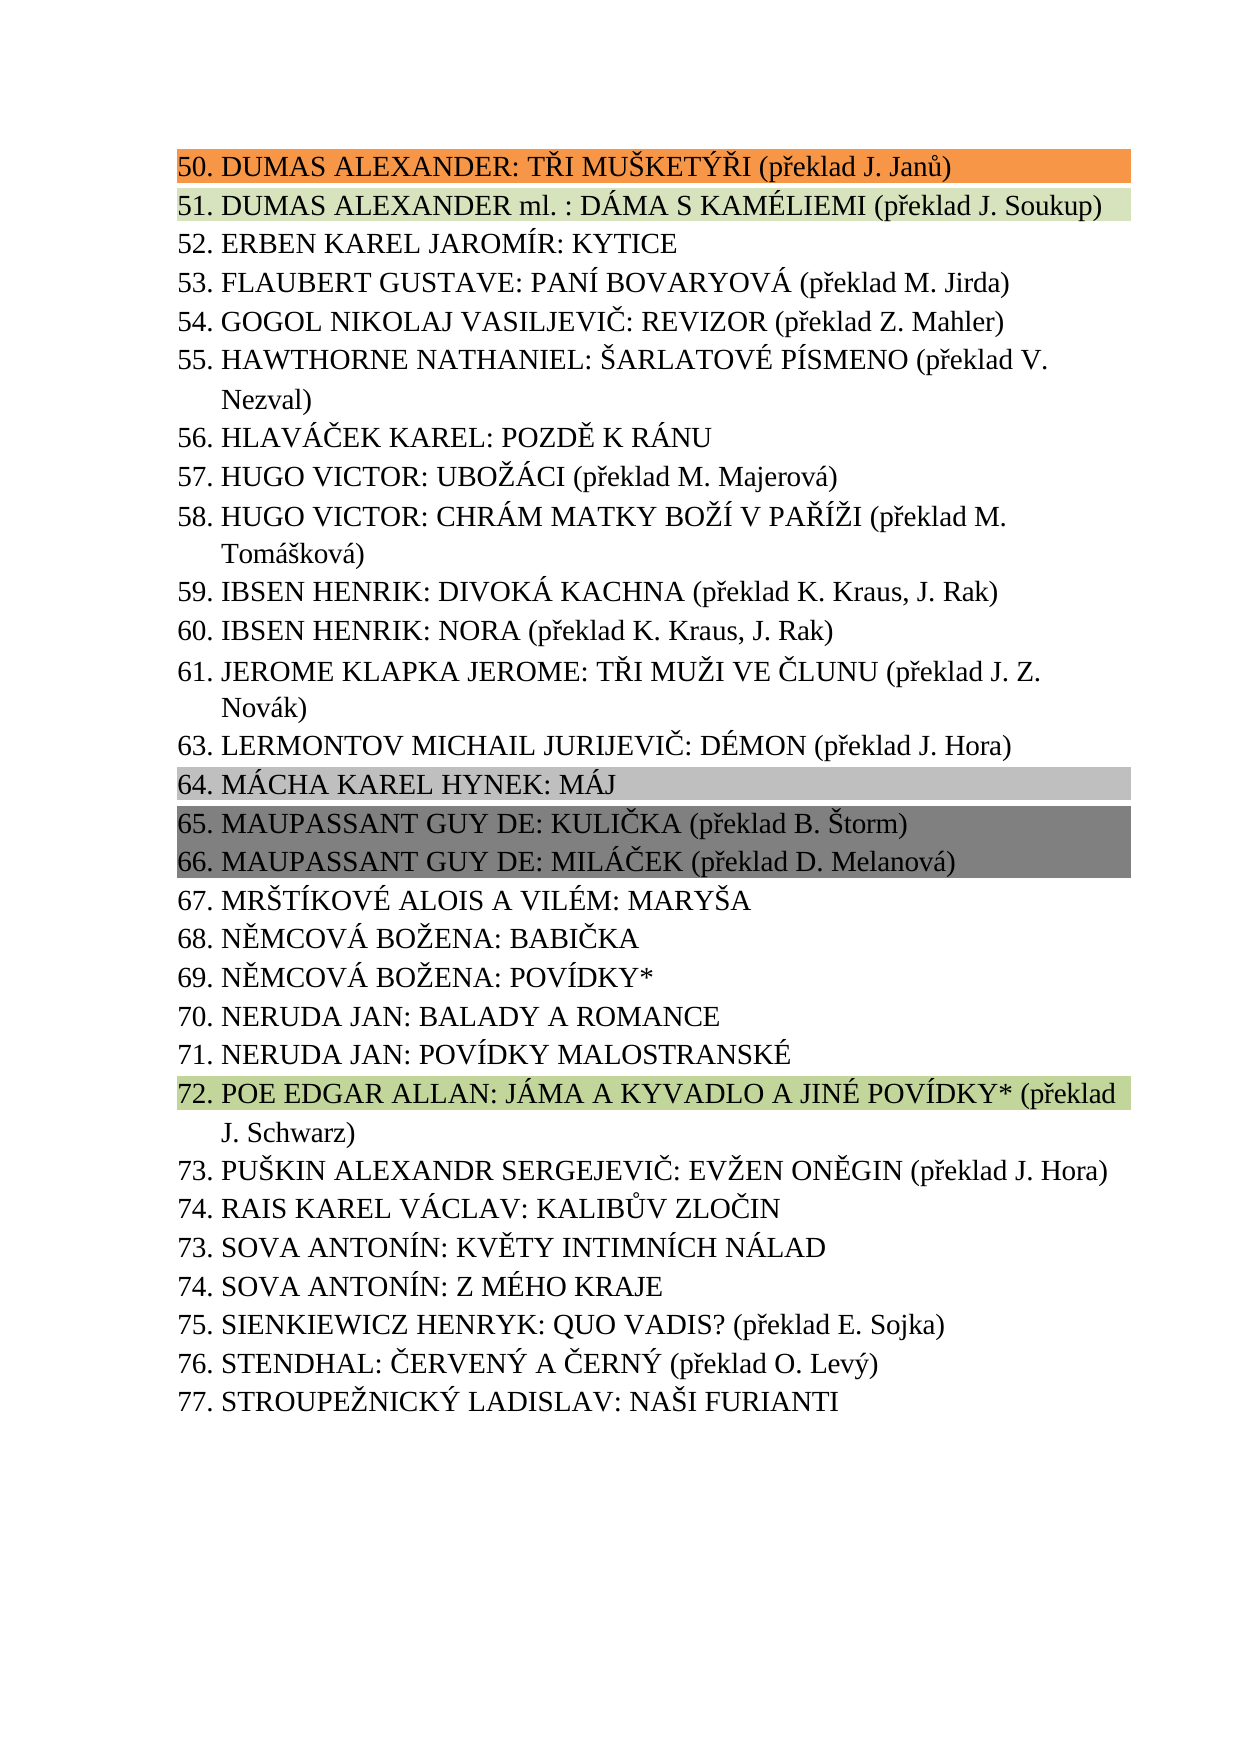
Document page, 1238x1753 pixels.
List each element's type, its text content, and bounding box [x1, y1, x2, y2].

list SOVA ANTONÍN: KVĚTY INTIMNÍCH NÁLAD [177, 1230, 1131, 1263]
list IBSEN HENRIK: DIVOKÁ KACHNA (překlad K. Kraus, J. Rak) [177, 574, 1131, 607]
list NERUDA JAN: BALADY A ROMANCE [177, 999, 1131, 1032]
text Tomášková) [221, 536, 1131, 570]
text Nezval) [221, 382, 1131, 415]
list MÁCHA KAREL HYNEK: MÁJ [177, 767, 1131, 800]
list DUMAS ALEXANDER: TŘI MUŠKETÝŘI (překlad J. Janů) [177, 149, 1131, 183]
list HUGO VICTOR: CHRÁM MATKY BOŽÍ V PAŘÍŽI (překlad M. [177, 499, 1131, 532]
list GOGOL NIKOLAJ VASILJEVIČ: REVIZOR (překlad Z. Mahler) [177, 304, 1131, 337]
list ERBEN KAREL JAROMÍR: KYTICE [177, 226, 1131, 260]
list SOVA ANTONÍN: Z MÉHO KRAJE [177, 1269, 1131, 1302]
list FLAUBERT GUSTAVE: PANÍ BOVARYOVÁ (překlad M. Jirda) [177, 265, 1131, 298]
list PUŠKIN ALEXANDR SERGEJEVIČ: EVŽEN ONĚGIN (překlad J. Hora) [177, 1153, 1131, 1186]
list MRŠTÍKOVÉ ALOIS A VILÉM: MARYŠA [177, 883, 1131, 916]
list NĚMCOVÁ BOŽENA: BABIČKA [177, 921, 1131, 955]
list IBSEN HENRIK: NORA (překlad K. Kraus, J. Rak) [177, 613, 1131, 646]
list LERMONTOV MICHAIL JURIJEVIČ: DÉMON (překlad J. Hora) [177, 728, 1131, 762]
list NERUDA JAN: POVÍDKY MALOSTRANSKÉ [177, 1037, 1131, 1071]
list NĚMCOVÁ BOŽENA: POVÍDKY* [177, 960, 1131, 993]
list DUMAS ALEXANDER ml. : DÁMA S KAMÉLIEMI (překlad J. Soukup) [177, 188, 1131, 221]
list RAIS KAREL VÁCLAV: KALIBŮV ZLOČIN [177, 1191, 1131, 1225]
list MAUPASSANT GUY DE: KULIČKA (překlad B. Štorm) [177, 806, 1131, 839]
list HAWTHORNE NATHANIEL: ŠARLATOVÉ PÍSMENO (překlad V. [177, 342, 1131, 376]
text J. Schwarz) [221, 1115, 1131, 1148]
list STROUPEŽNICKÝ LADISLAV: NAŠI FURIANTI [177, 1384, 1131, 1418]
list STENDHAL: ČERVENÝ A ČERNÝ (překlad O. Levý) [177, 1346, 1131, 1379]
list SIENKIEWICZ HENRYK: QUO VADIS? (překlad E. Sojka) [177, 1307, 1131, 1341]
list JEROME KLAPKA JEROME: TŘI MUŽI VE ČLUNU (překlad J. Z. [177, 654, 1131, 687]
list MAUPASSANT GUY DE: MILÁČEK (překlad D. Melanová) [177, 844, 1131, 878]
text Novák) [221, 690, 1131, 724]
list HUGO VICTOR: UBOŽÁCI (překlad M. Majerová) [177, 459, 1131, 492]
list POE EDGAR ALLAN: JÁMA A KYVADLO A JINÉ POVÍDKY* (překlad [177, 1076, 1131, 1110]
list HLAVÁČEK KAREL: POZDĚ K RÁNU [177, 420, 1131, 453]
